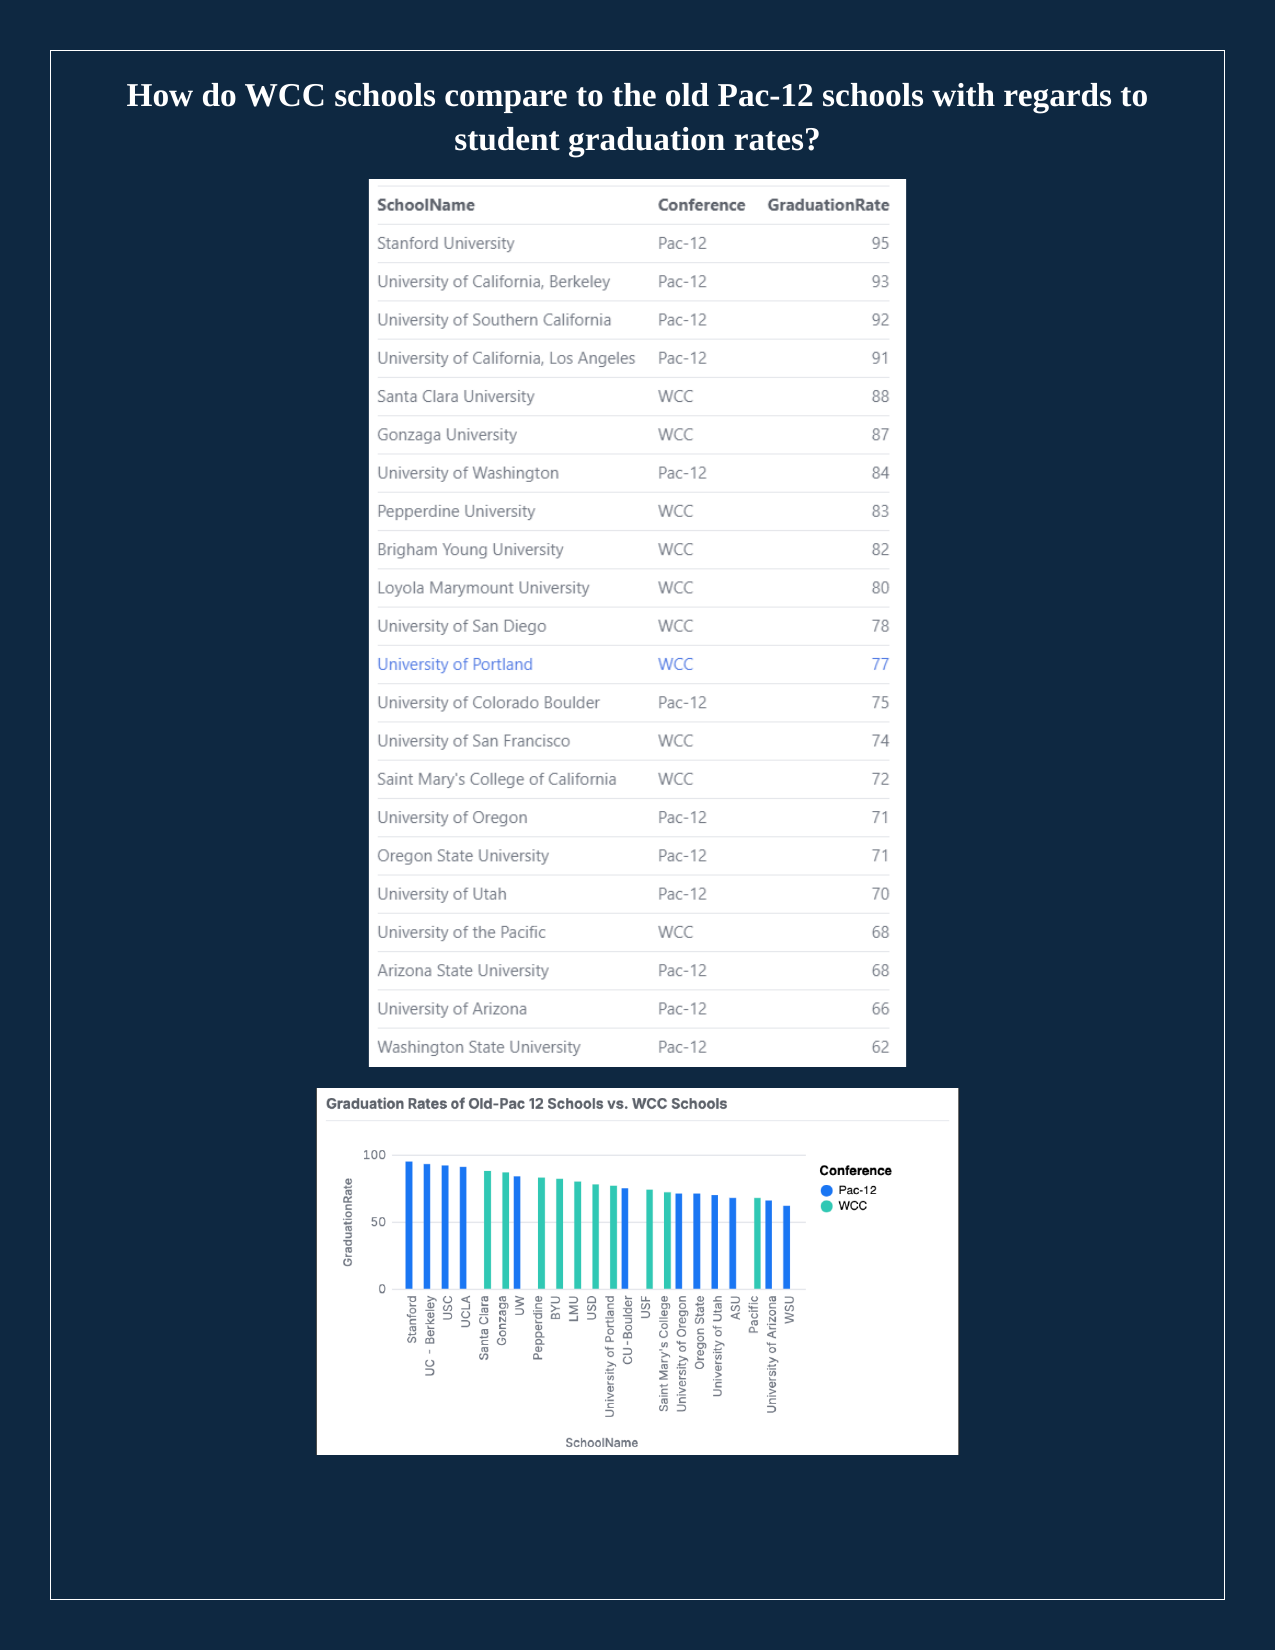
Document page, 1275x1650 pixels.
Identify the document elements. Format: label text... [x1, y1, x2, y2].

picture [368, 179, 907, 1067]
text How do WCC schools compare to the old Pac-12 schools with regards to student graduation rates? [75, 75, 1200, 157]
picture [315, 1088, 960, 1455]
